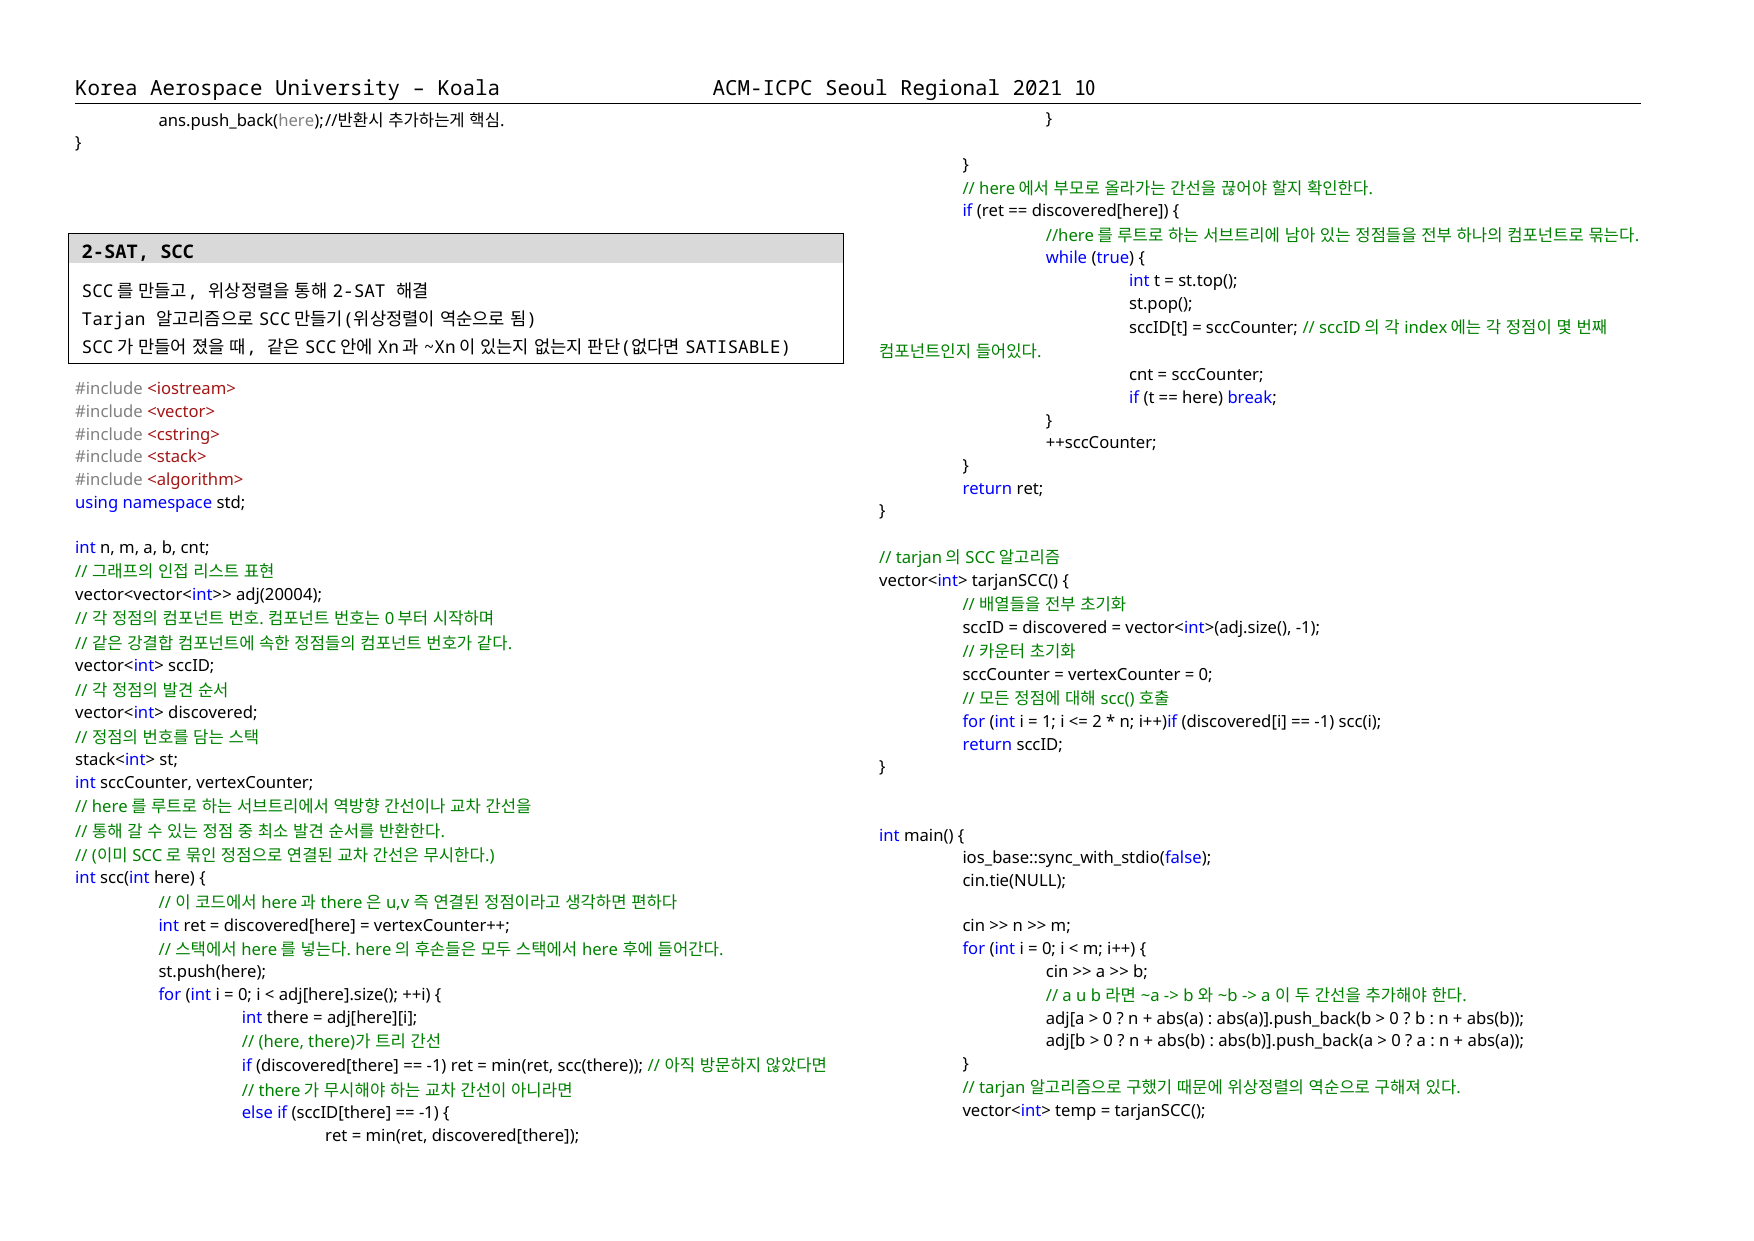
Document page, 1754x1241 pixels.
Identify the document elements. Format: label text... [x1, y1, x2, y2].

text return sccID; [879, 732, 1641, 755]
text #include <cstring> [75, 422, 837, 445]
text vector<vector<int>> adj(20004); [75, 583, 837, 605]
text stack<int> st; [75, 748, 837, 771]
text // 정점의 번호를 담는 스택 [75, 724, 837, 748]
text sccCounter = vertexCounter = 0; [879, 663, 1641, 685]
text // 같은 강결합 컴포넌트에 속한 정점들의 컴포넌트 번호가 같다. [75, 630, 837, 654]
text } [879, 408, 1641, 431]
text // 모든 정점에 대해 scc() 호출 [879, 685, 1641, 709]
text if (t == here) break; [879, 385, 1641, 408]
text cin.tie(NULL); [879, 868, 1641, 891]
text int t = st.top(); [879, 269, 1641, 291]
text } [879, 755, 1641, 778]
text ans.push_back(here); //반환시 추가하는게 핵심. [75, 107, 837, 131]
text // tarjan 알고리즘으로 구했기 때문에 위상정렬의 역순으로 구해져 있다. [879, 1074, 1641, 1099]
text } [879, 499, 1641, 522]
text st.pop(); [879, 291, 1641, 314]
text #include <iostream> [75, 377, 837, 399]
text int scc(int here) { [75, 866, 837, 889]
text vector<int> discovered; [75, 701, 837, 724]
text adj[b > 0 ? n + abs(b) : abs(b)].push_back(a > 0 ? a : n + abs(a)); [879, 1029, 1641, 1052]
text // there가 무시해야 하는 교차 간선이 아니라면 [75, 1077, 837, 1101]
text //here를 루트로 하는 서브트리에 남아 있는 정점들을 전부 하나의 컴포넌트로 묶는다. [879, 222, 1641, 246]
text // 통해 갈 수 있는 정점 중 최소 발견 순서를 반환한다. [75, 818, 837, 842]
text } [879, 107, 1641, 129]
text ios_base::sync_with_stdio(false); [879, 846, 1641, 868]
text } [879, 152, 1641, 175]
text // 각 정점의 발견 순서 [75, 677, 837, 701]
text sccID = discovered = vector<int>(adj.size(), -1); [879, 616, 1641, 638]
text Tarjan 알고리즘으로 SCC만들기(위상정렬이 역순으로 됨) [69, 299, 843, 328]
text if (ret == discovered[here]) { [879, 199, 1641, 222]
text // 이 코드에서 here과 there은 u,v 즉 연결된 정점이라고 생각하면 편하다 [75, 889, 837, 913]
text if (discovered[there] == -1) ret = min(ret, scc(there)); // 아직 방문하지 않았다면 [75, 1052, 837, 1077]
subtitle 2-SAT, SCC [69, 234, 843, 263]
text using namespace std; [75, 490, 837, 513]
text vector<int> sccID; [75, 654, 837, 677]
text ++sccCounter; [879, 431, 1641, 453]
text int there = adj[here][i]; [75, 1006, 837, 1028]
text // here를 루트로 하는 서브트리에서 역방향 간선이나 교차 간선을 [75, 793, 837, 818]
text vector<int> temp = tarjanSCC(); [879, 1099, 1641, 1121]
text } [75, 131, 837, 154]
text SCC를 만들고, 위상정렬을 통해 2-SAT 해결 [69, 271, 843, 299]
text vector<int> tarjanSCC() { [879, 569, 1641, 591]
text for (int i = 0; i < m; i++) { [879, 937, 1641, 959]
text return ret; [879, 476, 1641, 499]
text #include <vector> [75, 399, 837, 422]
text st.push(here); [75, 960, 837, 983]
text } [879, 453, 1641, 476]
text int sccCounter, vertexCounter; [75, 771, 837, 793]
text sccID[t] = sccCounter; // sccID의 각 index에는 각 정점이 몇 번째 컴포넌트인지 들어있다. [879, 314, 1641, 363]
text for (int i = 0; i < adj[here].size(); ++i) { [75, 983, 837, 1006]
text adj[a > 0 ? n + abs(a) : abs(a)].push_back(b > 0 ? b : n + abs(b)); [879, 1006, 1641, 1029]
text // 각 정점의 컴포넌트 번호. 컴포넌트 번호는 0부터 시작하며 [75, 605, 837, 630]
text int n, m, a, b, cnt; [75, 536, 837, 558]
text // (here, there)가 트리 간선 [75, 1028, 837, 1052]
text // 그래프의 인접 리스트 표현 [75, 558, 837, 583]
text else if (sccID[there] == -1) { [75, 1101, 837, 1124]
text #include <algorithm> [75, 468, 837, 490]
text } [879, 1052, 1641, 1074]
text SCC가 만들어 졌을 때, 같은 SCC안에 Xn과 ~Xn이 있는지 없는지 판단(없다면 SATISABLE) [69, 328, 843, 363]
text cin >> n >> m; [879, 914, 1641, 937]
text ret = min(ret, discovered[there]); [75, 1124, 837, 1146]
text int main() { [879, 823, 1641, 846]
text // tarjan의 SCC알고리즘 [879, 544, 1641, 569]
text #include <stack> [75, 445, 837, 468]
text // (이미 SCC로 묶인 정점으로 연결된 교차 간선은 무시한다.) [75, 842, 837, 866]
text cnt = sccCounter; [879, 363, 1641, 385]
text // a u b 라면 ~a -> b 와 ~b -> a 이 두 간선을 추가해야 한다. [879, 982, 1641, 1006]
text // here에서 부모로 올라가는 간선을 끊어야 할지 확인한다. [879, 175, 1641, 199]
text // 배열들을 전부 초기화 [879, 591, 1641, 616]
text for (int i = 1; i <= 2 * n; i++)if (discovered[i] == -1) scc(i); [879, 709, 1641, 732]
text // 스택에서 here를 넣는다. here의 후손들은 모두 스택에서 here 후에 들어간다. [75, 936, 837, 960]
text // 카운터 초기화 [879, 638, 1641, 663]
text cin >> a >> b; [879, 959, 1641, 982]
text while (true) { [879, 246, 1641, 269]
text int ret = discovered[here] = vertexCounter++; [75, 913, 837, 936]
